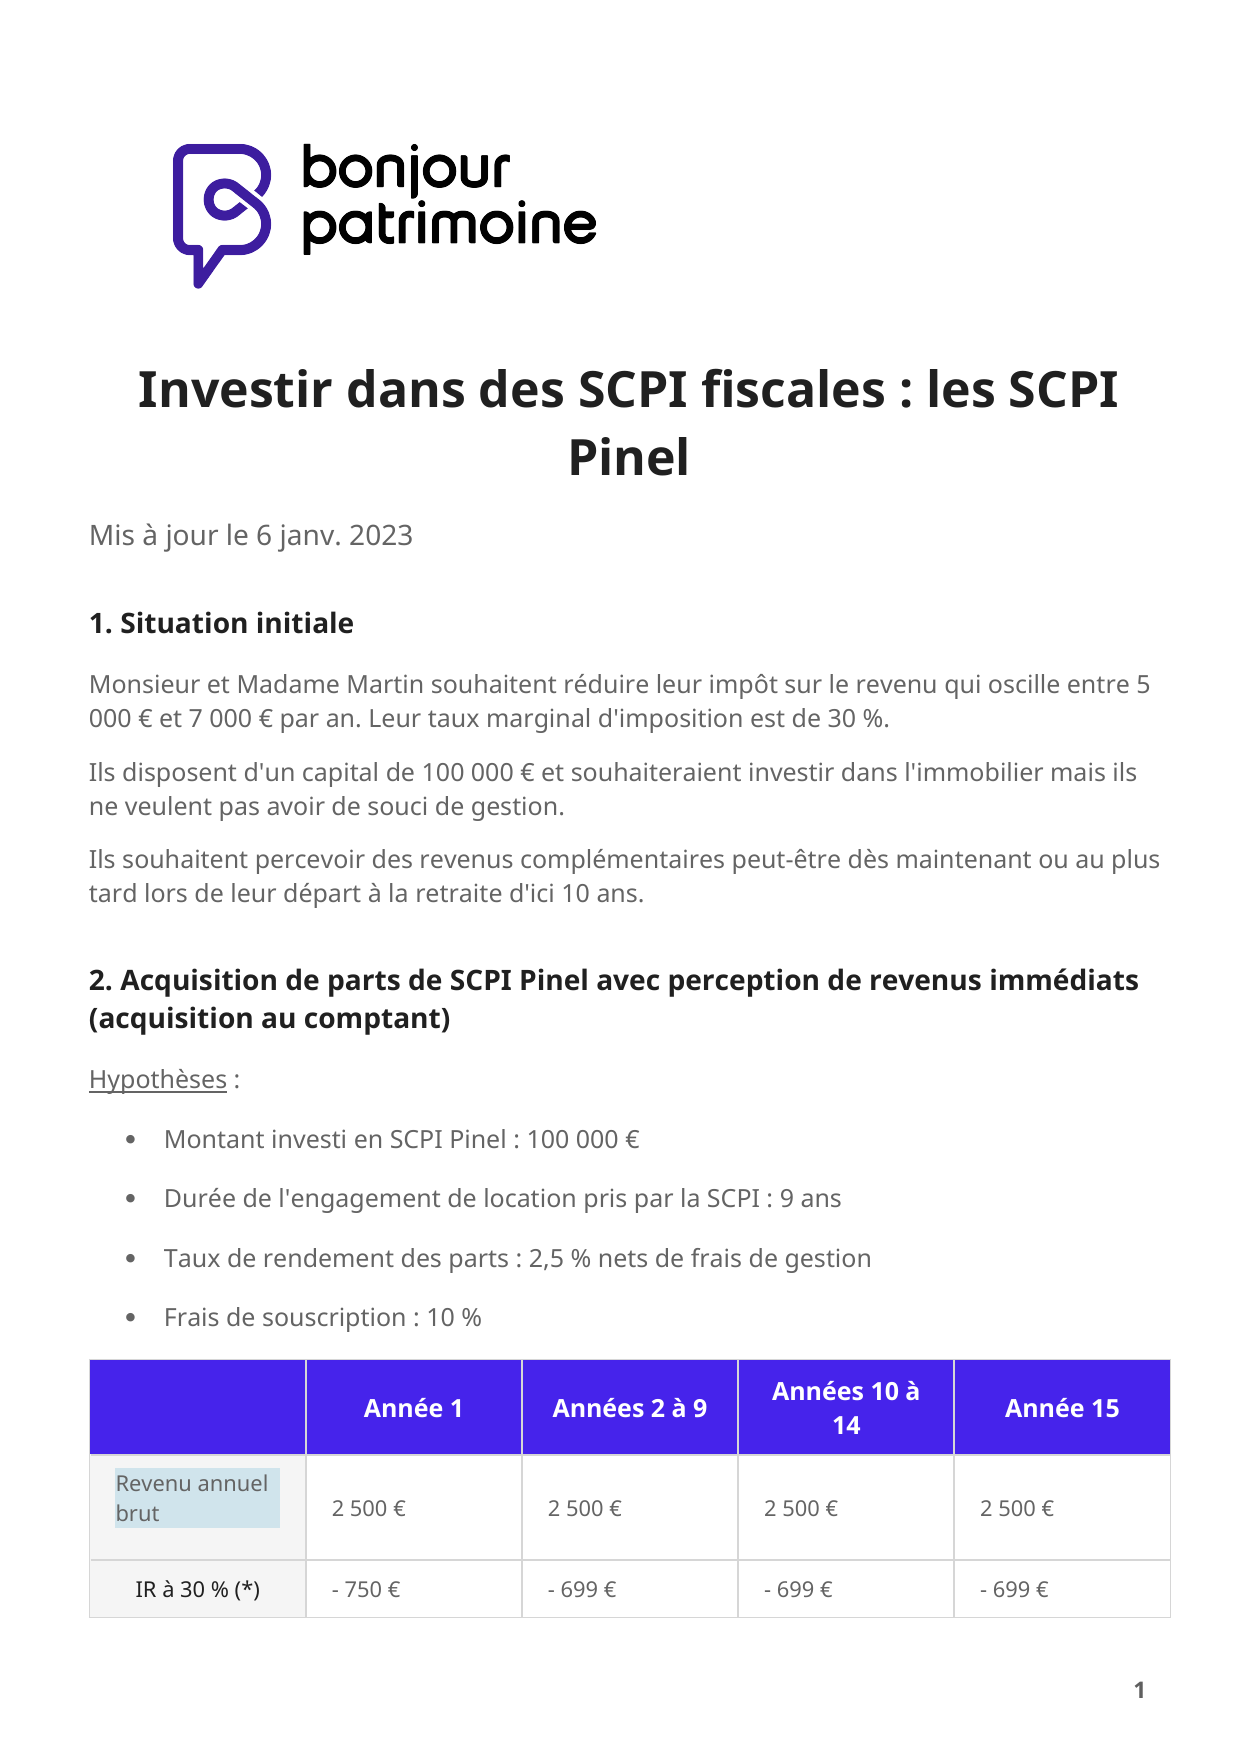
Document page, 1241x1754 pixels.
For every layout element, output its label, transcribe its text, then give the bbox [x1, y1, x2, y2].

table_cell - 699 € [955, 1561, 1170, 1617]
table_header [90, 1360, 305, 1454]
text Mis à jour le 6 janv. 2023 [89, 515, 1169, 553]
text Ils disposent d'un capital de 100 000 € et souhaiteraient investir dans l'immobilier mais ils ne veulent pas avoir de souci de gestion. [89, 754, 1169, 823]
table_cell 2 500 € [523, 1456, 737, 1559]
text Monsieur et Madame Martin souhaitent réduire leur impôt sur le revenu qui oscille entre 5 000 € et 7 000 € par an. Leur taux marginal d'imposition est de 30 %. [89, 666, 1169, 735]
picture [107, 78, 662, 329]
table_cell 2 500 € [307, 1456, 521, 1559]
table_cell 2 500 € [955, 1456, 1170, 1559]
table_header Années 2 à 9 [523, 1360, 737, 1454]
table_header Année 15 [955, 1360, 1170, 1454]
table_header Année 1 [307, 1360, 521, 1454]
subtitle 2. Acquisition de parts de SCPI Pinel avec perception de revenus immédiats (acquisition au comptant) [89, 960, 1169, 1037]
text Ils souhaitent percevoir des revenus complémentaires peut-être dès maintenant ou au plus tard lors de leur départ à la retraite d'ici 10 ans. [89, 841, 1169, 910]
table_cell - 750 € [307, 1561, 521, 1617]
list Taux de rendement des parts : 2,5 % nets de frais de gestion [126, 1240, 1169, 1274]
text Hypothèses : [89, 1062, 1169, 1096]
list Frais de souscription : 10 % [126, 1299, 1169, 1334]
title Investir dans des SCPI fiscales : les SCPI Pinel [89, 353, 1169, 490]
list Durée de l'engagement de location pris par la SCPI : 9 ans [126, 1181, 1169, 1215]
table_cell Revenu annuel brut [90, 1455, 305, 1559]
list Montant investi en SCPI Pinel : 100 000 € [126, 1121, 1169, 1156]
subtitle 1. Situation initiale [89, 603, 1169, 641]
table_cell - 699 € [739, 1561, 953, 1617]
table_cell 2 500 € [739, 1456, 953, 1559]
table_cell - 699 € [523, 1561, 737, 1617]
table_cell IR à 30 % (*) [90, 1560, 305, 1617]
table_header Années 10 à 14 [739, 1360, 953, 1454]
